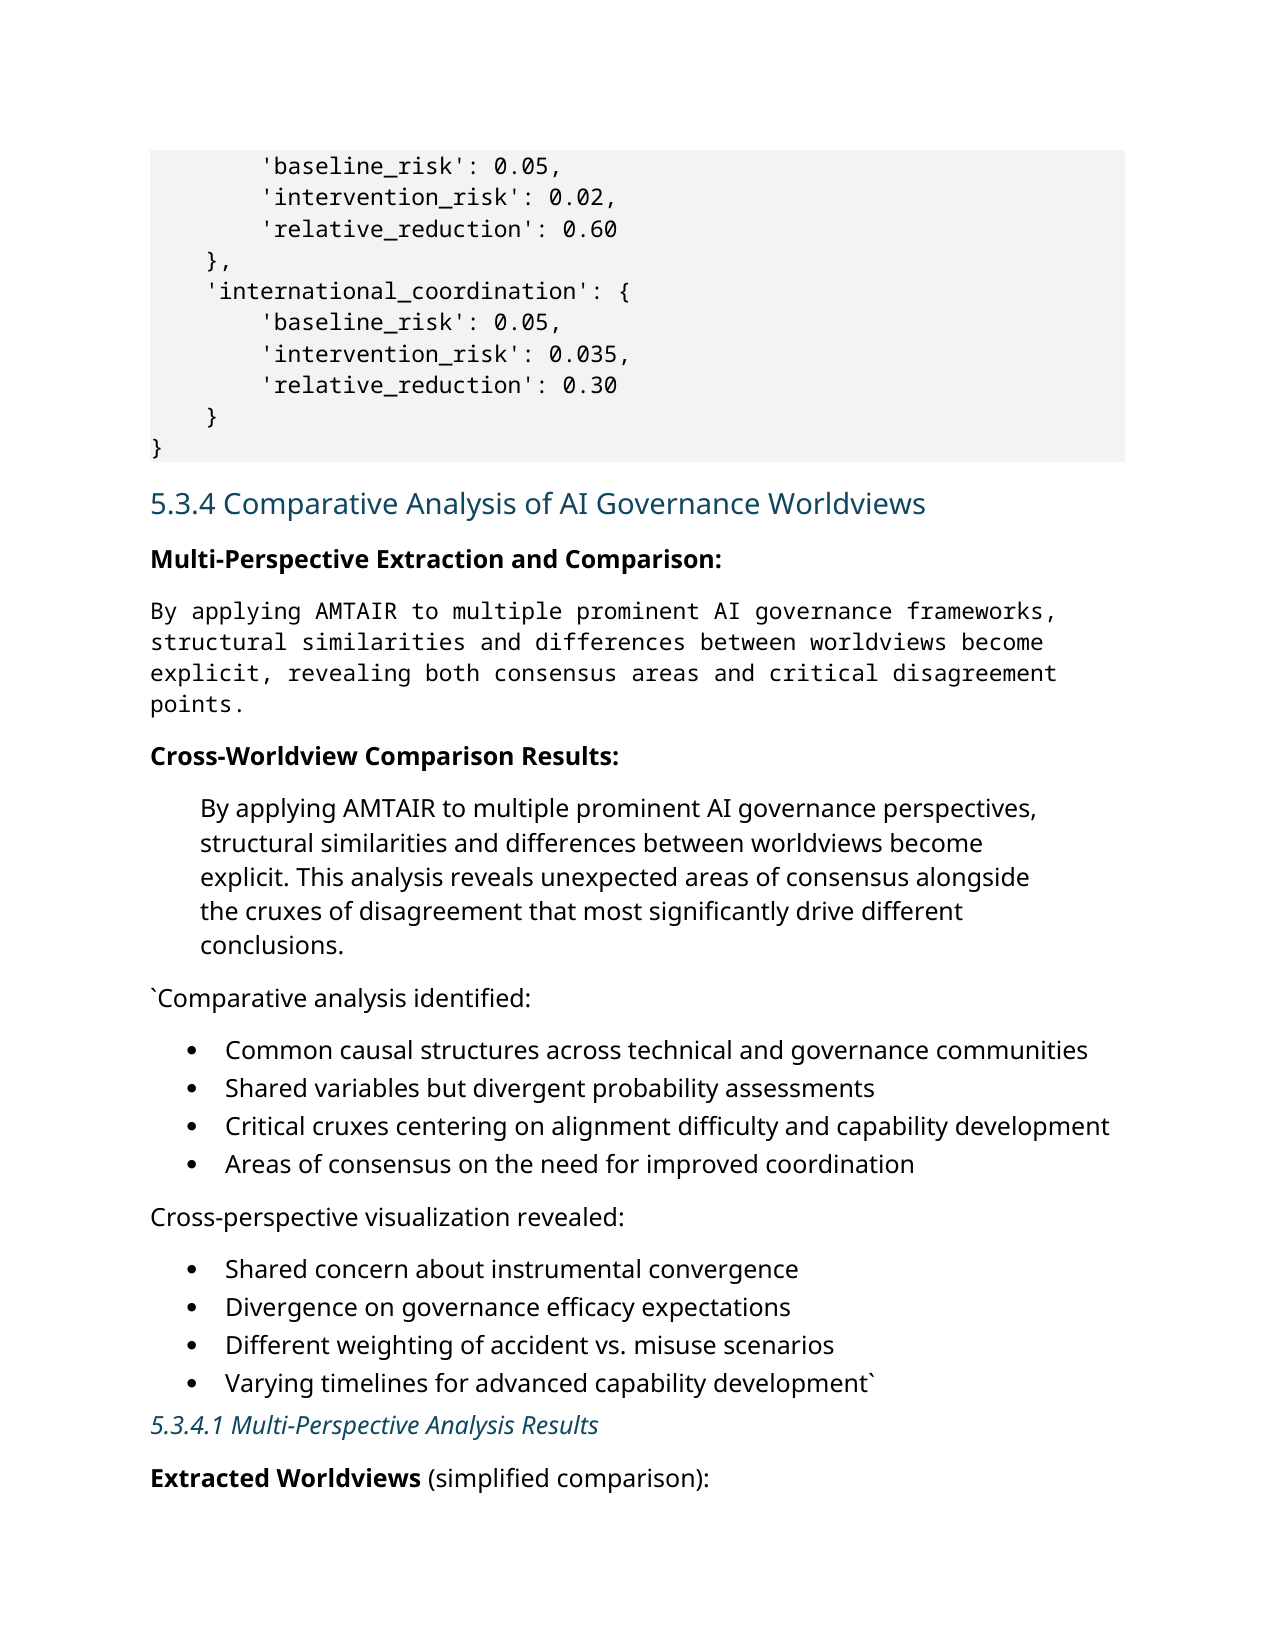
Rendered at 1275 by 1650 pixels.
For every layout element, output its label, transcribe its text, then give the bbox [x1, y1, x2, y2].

list Shared concern about instrumental convergence [187, 1252, 1125, 1286]
list Divergence on governance efficacy expectations [187, 1290, 1125, 1324]
subtitle 5.3.4 Comparative Analysis of AI Governance Worldviews [150, 483, 1125, 523]
list Areas of consensus on the need for improved coordination [187, 1146, 1125, 1181]
list Shared variables but divergent probability assessments [187, 1071, 1125, 1105]
list Common causal structures across technical and governance communities [187, 1033, 1125, 1067]
text By applying AMTAIR to multiple prominent AI governance frameworks, structural similarities and differences between worldviews become explicit, revealing both consensus areas and critical disagreement points. [150, 594, 1125, 719]
subtitle 5.3.4.1 Multi-Perspective Analysis Results [150, 1408, 1125, 1442]
list Varying timelines for advanced capability development` [187, 1366, 1125, 1399]
text By applying AMTAIR to multiple prominent AI governance perspectives, structural similarities and differences between worldviews become explicit. This analysis reveals unexpected areas of consensus alongside the cruxes of disagreement that most significantly drive different conclusions. [200, 791, 1075, 961]
text Cross-Worldview Comparison Results: [150, 738, 1125, 772]
list Critical cruxes centering on alignment difficulty and capability development [187, 1109, 1125, 1143]
text Extracted Worldviews (simplified comparison): [150, 1461, 1125, 1495]
text `Comparative analysis identified: [150, 980, 1125, 1014]
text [150, 150, 1125, 462]
text Cross-perspective visualization revealed: [150, 1199, 1125, 1233]
text Multi-Perspective Extraction and Comparison: [150, 542, 1125, 576]
list Different weighting of accident vs. misuse scenarios [187, 1328, 1125, 1362]
